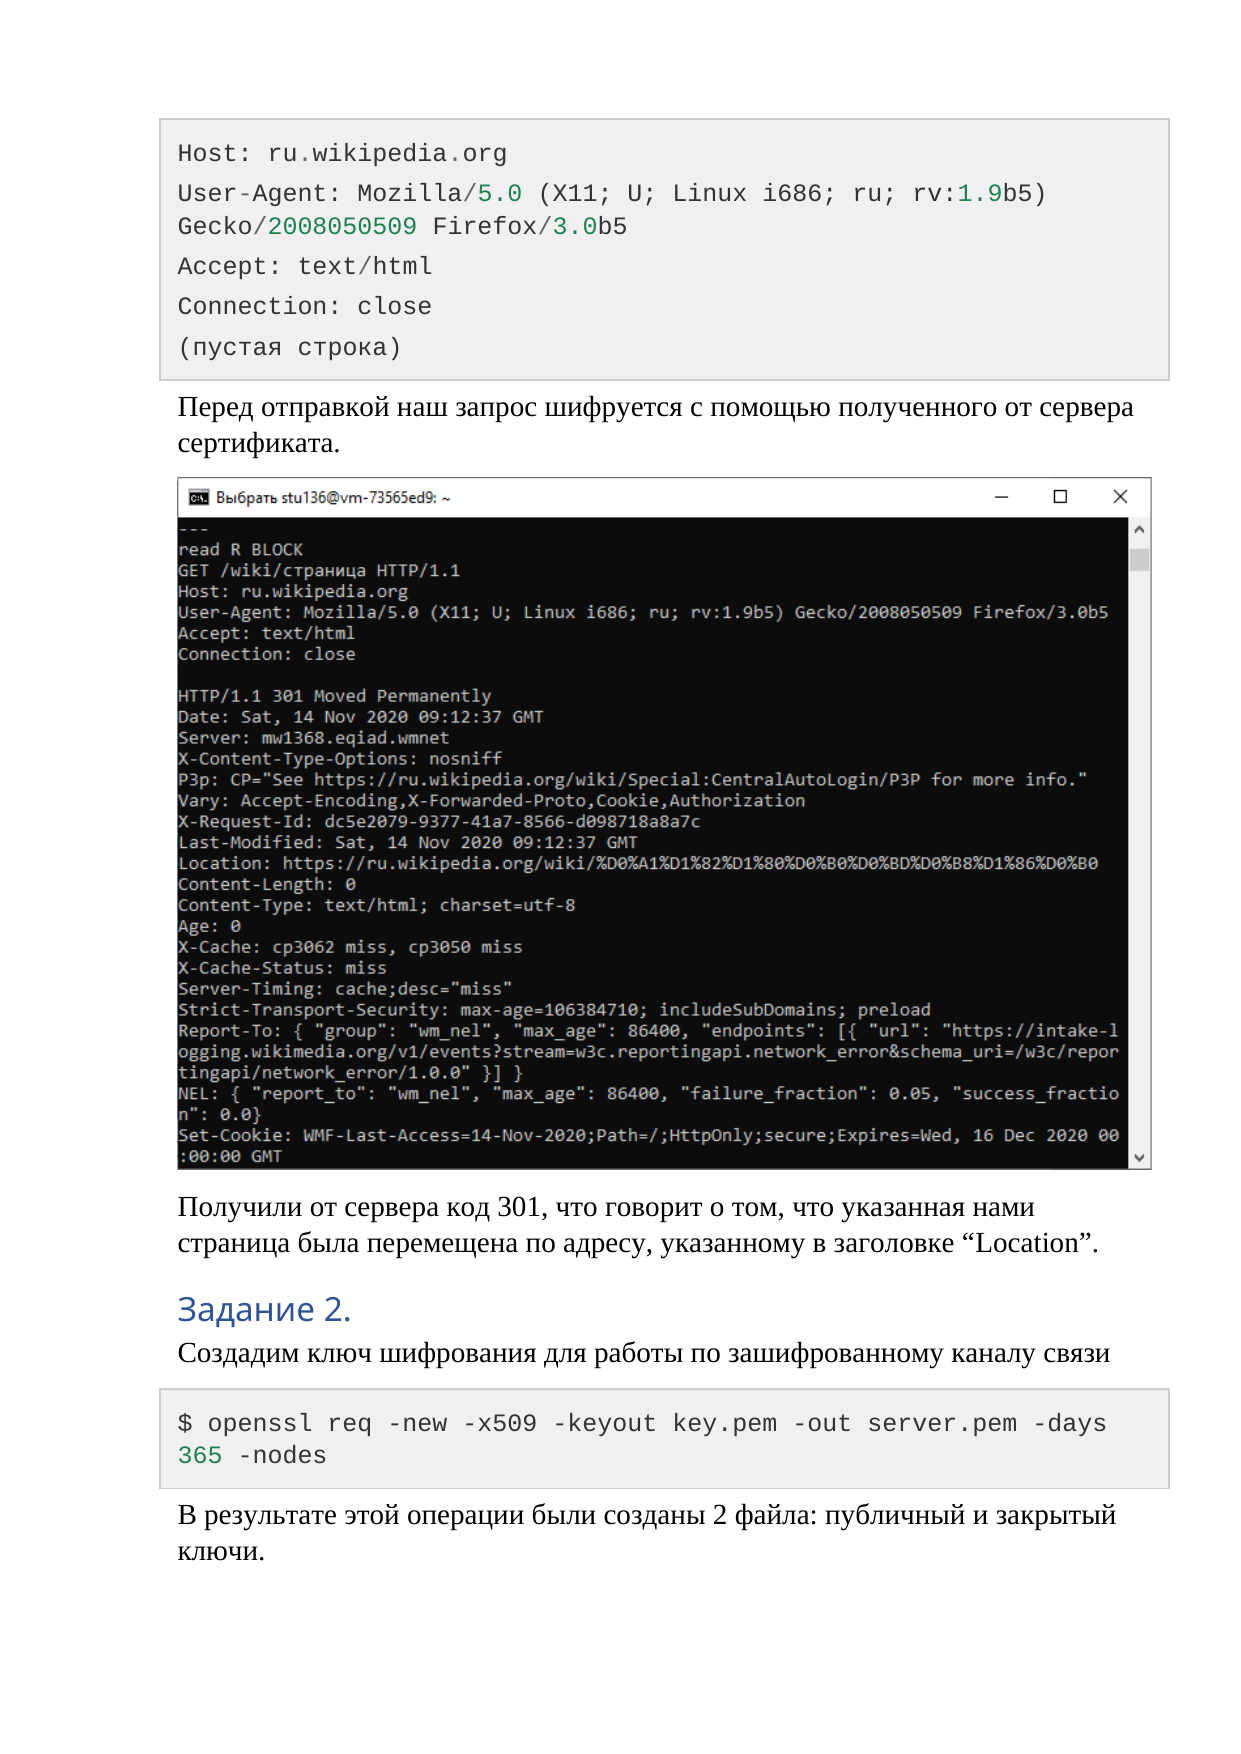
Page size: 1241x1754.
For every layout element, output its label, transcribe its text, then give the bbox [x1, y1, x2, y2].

text User-Agent: Mozilla/5.0 (X11; U; Linux i686; ru; rv:1.9b5) Gecko/2008050509 Firefox/3.0b5 [161, 158, 1168, 231]
text Host: ru.wikipedia.org [161, 120, 1168, 158]
subtitle Задание 2. [177, 1286, 1152, 1331]
picture [177, 477, 1152, 1170]
text $ openssl req -new -x509 -keyout key.pem -out server.pem -days 365 -nodes [161, 1390, 1168, 1488]
text Accept: text/html [161, 231, 1168, 272]
text Перед отправкой наш запрос шифруется с помощью полученного от сервера сертификата. [177, 389, 1152, 458]
text (пустая строка) [161, 312, 1168, 379]
text Получили от сервера код 301, что говорит о том, что указанная нами страница была перемещена по адресу, указанному в заголовке “Location”. [177, 1189, 1152, 1258]
text Connection: close [161, 272, 1168, 312]
text Создадим ключ шифрования для работы по зашифрованному каналу связи [177, 1335, 1152, 1368]
text В результате этой операции были созданы 2 файла: публичный и закрытый ключи. [177, 1497, 1152, 1567]
